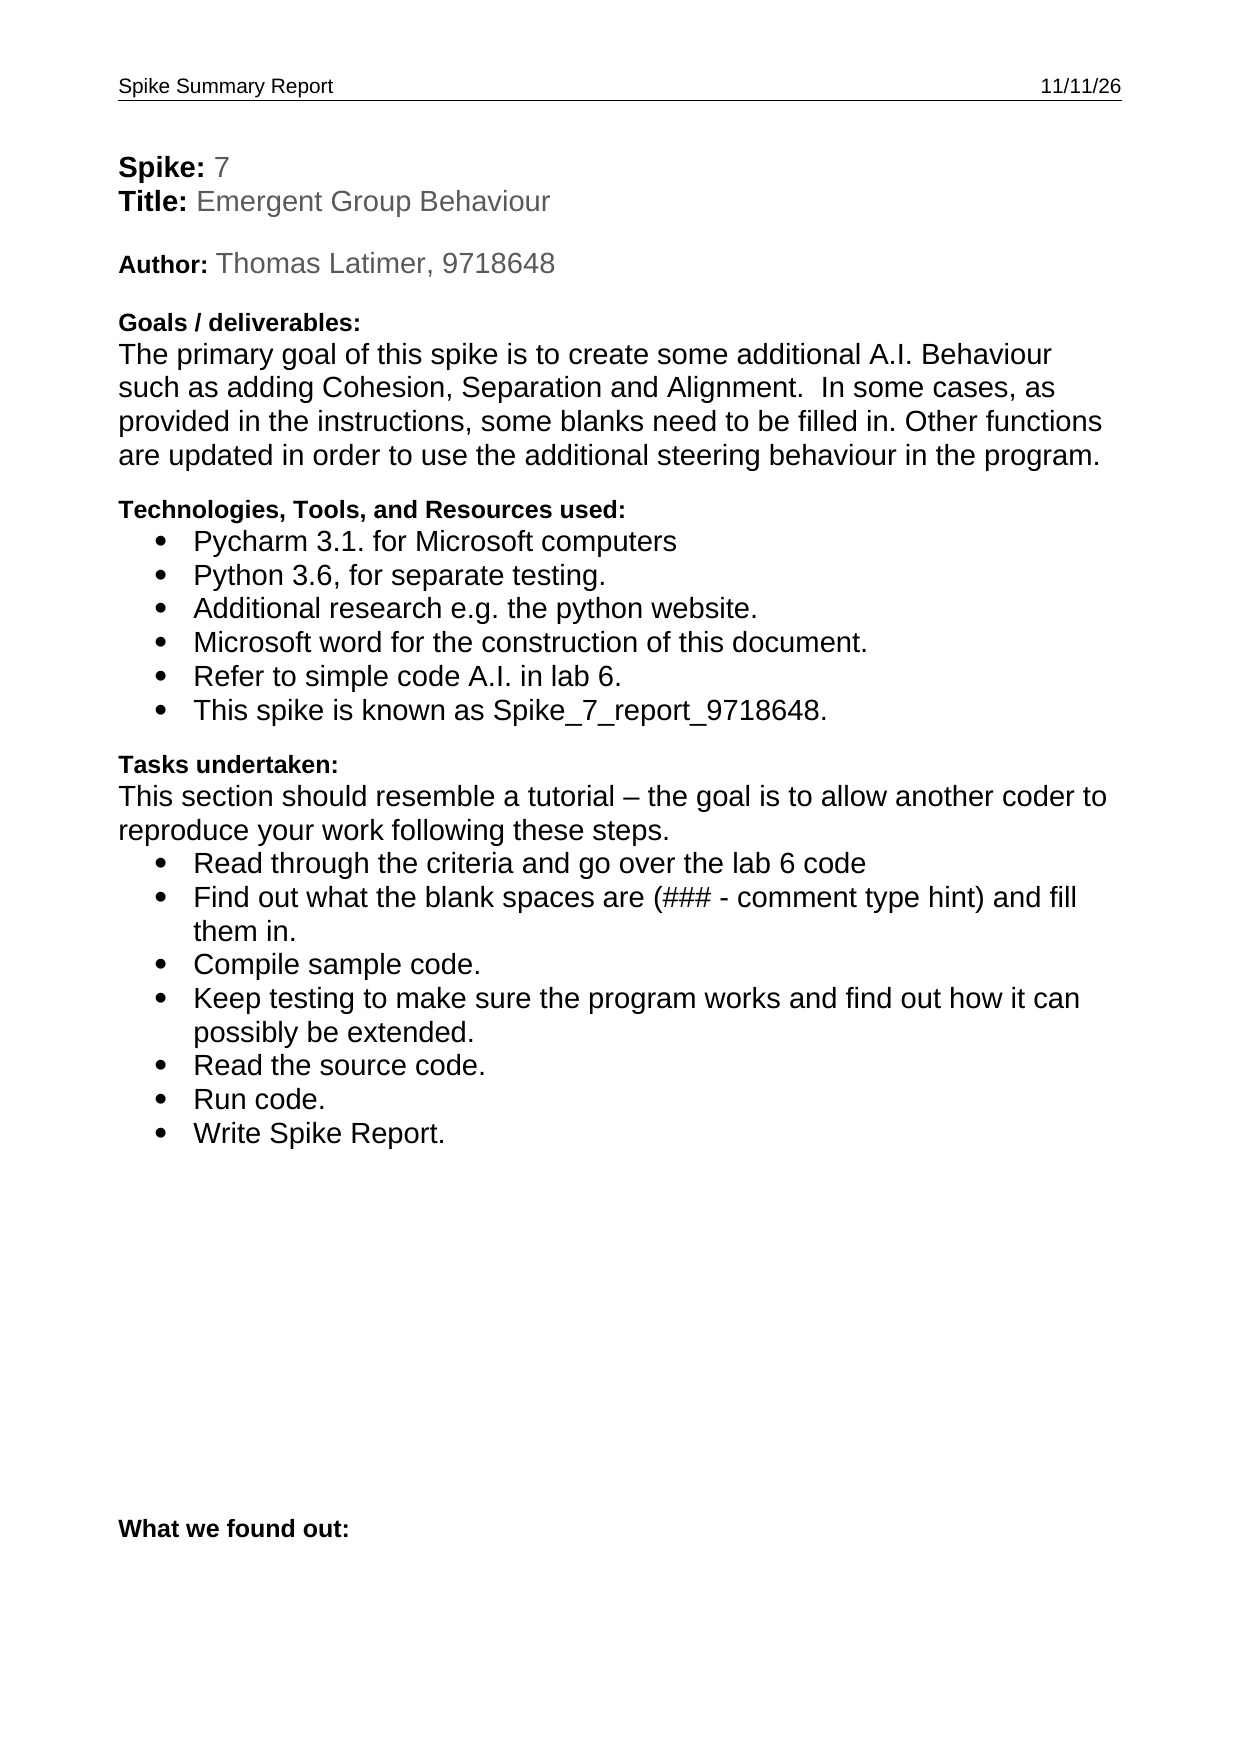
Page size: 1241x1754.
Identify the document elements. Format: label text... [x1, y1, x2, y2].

text The primary goal of this spike is to create some additional A.I. Behaviour such as adding Cohesion, Separation and Alignment. In some cases, as provided in the instructions, some blanks need to be filled in. Other functions are updated in order to use the additional steering behaviour in the program. [118, 337, 1122, 471]
text What we found out: [118, 1513, 1122, 1542]
text Author: Thomas Latimer, 9718648 [118, 246, 1122, 279]
list Refer to simple code A.I. in lab 6. [156, 659, 1122, 692]
list Additional research e.g. the python website. [156, 591, 1122, 625]
list Write Spike Report. [156, 1116, 1122, 1149]
list Read the source code. [156, 1048, 1122, 1082]
text Spike: 7 [118, 150, 1122, 183]
list Python 3.6, for separate testing. [156, 557, 1122, 591]
list This spike is known as Spike_7_report_9718648. [156, 692, 1122, 726]
list Find out what the blank spaces are (### - comment type hint) and fill them in. [156, 880, 1122, 947]
text Technologies, Tools, and Resources used: [118, 495, 1122, 524]
list Microsoft word for the construction of this document. [156, 625, 1122, 659]
list Keep testing to make sure the program works and find out how it can possibly be extended. [156, 981, 1122, 1048]
list Read through the criteria and go over the lab 6 code [156, 846, 1122, 880]
list Run code. [156, 1082, 1122, 1116]
text Tasks undertaken: [118, 750, 1122, 779]
list Compile sample code. [156, 947, 1122, 981]
text Goals / deliverables: [118, 308, 1122, 337]
list Pycharm 3.1. for Microsoft computers [156, 524, 1122, 557]
list This section should resemble a tutorial – the goal is to allow another coder to reproduce your work following these steps. [118, 779, 1122, 846]
text Title: Emergent Group Behaviour [118, 183, 1122, 217]
